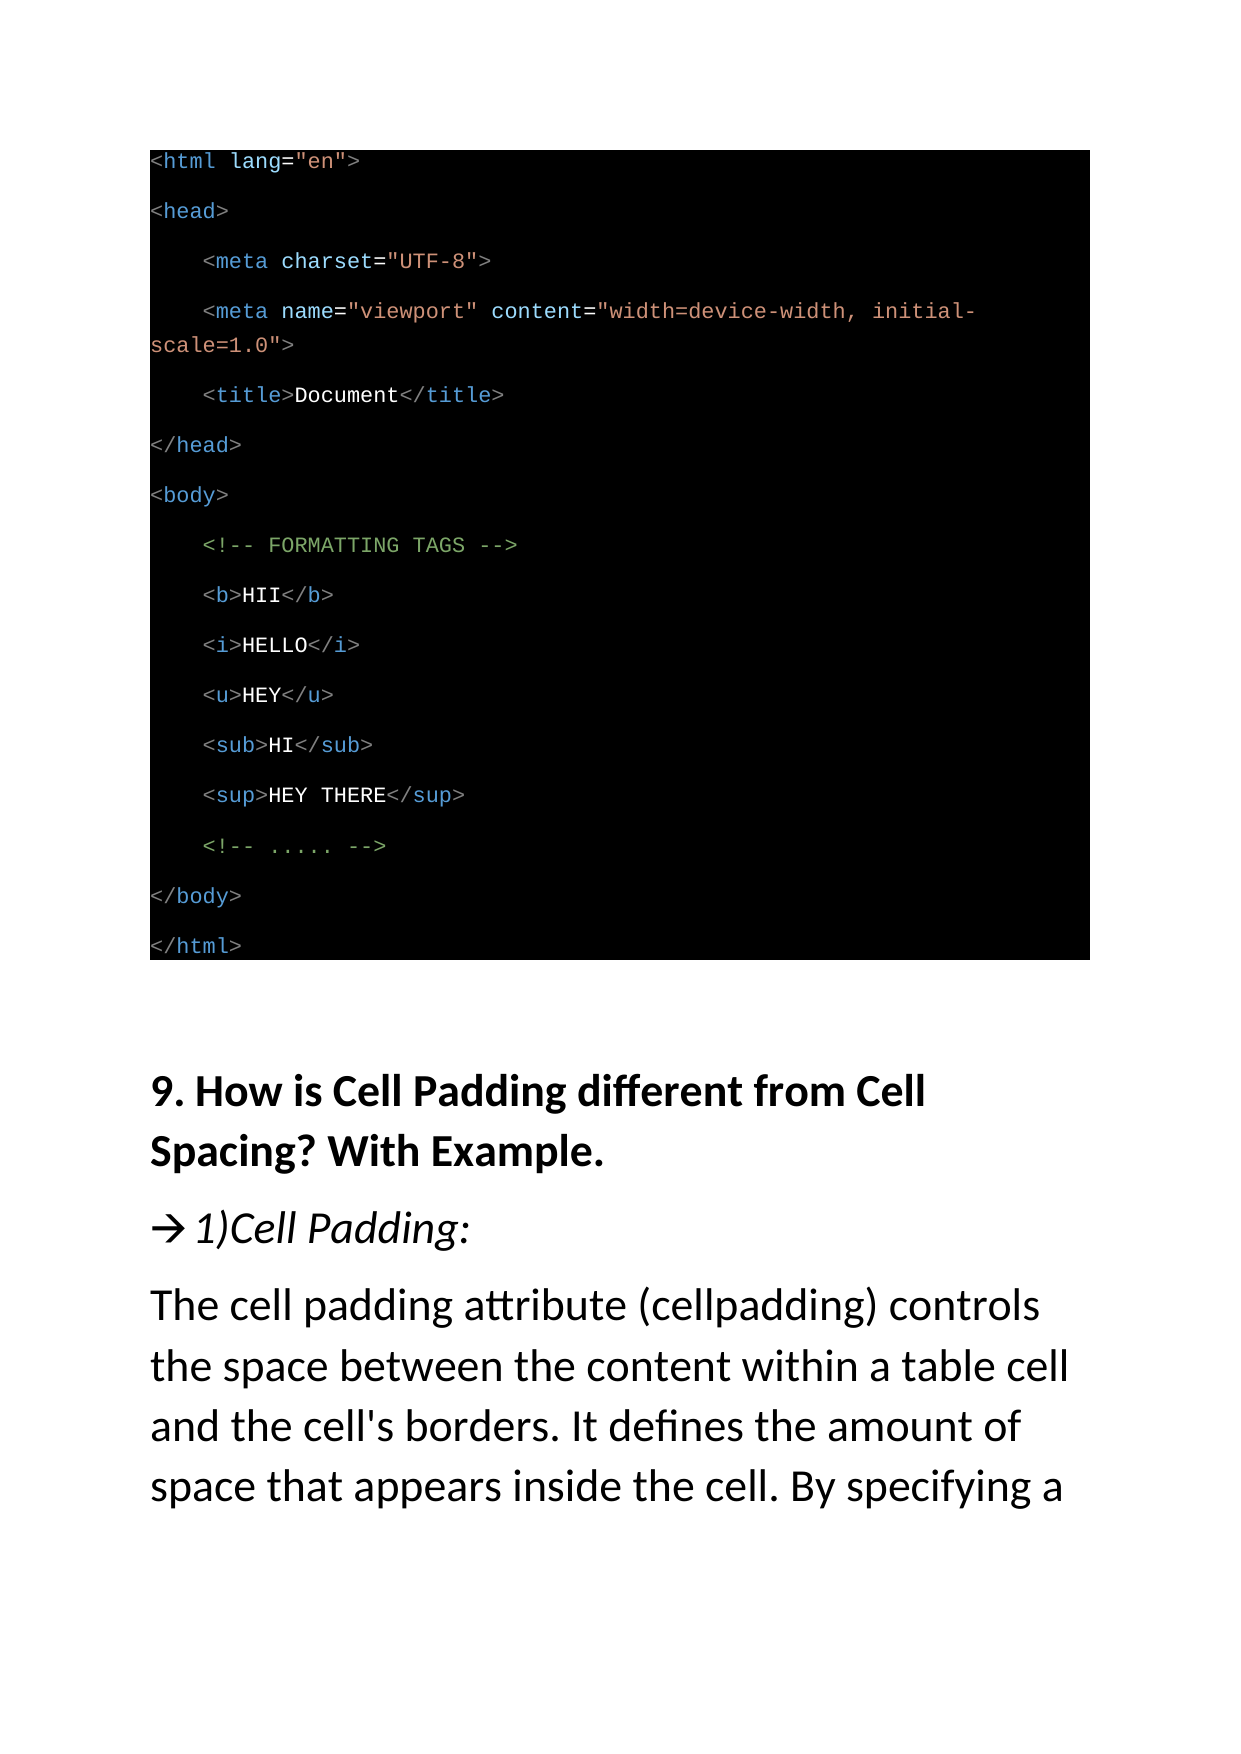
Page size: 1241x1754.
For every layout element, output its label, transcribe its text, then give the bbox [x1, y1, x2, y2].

text <head> [150, 200, 1090, 225]
text <!-- FORMATTING TAGS --> [150, 534, 1090, 559]
text <meta name="viewport" content="width=device-width, initial-scale=1.0"> [150, 300, 1090, 358]
text </body> [150, 885, 1090, 910]
text <html lang="en"> [150, 150, 1090, 175]
text <meta charset="UTF-8"> [150, 250, 1090, 275]
text <sub>HI</sub> [150, 734, 1090, 759]
text <body> [150, 484, 1090, 509]
text </html> [150, 935, 1090, 960]
text </head> [150, 434, 1090, 459]
text 9. How is Cell Padding different from Cell Spacing? With Example. [150, 1062, 1090, 1178]
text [150, 1276, 1090, 1513]
text 🡪 1)Cell Padding: [150, 1199, 1090, 1255]
text <!-- ..... --> [150, 835, 1090, 859]
text <title>Document</title> [150, 384, 1090, 409]
text <sup>HEY THERE</sup> [150, 785, 1090, 809]
text <i>HELLO</i> [150, 634, 1090, 659]
text <b>HII</b> [150, 584, 1090, 609]
text <u>HEY</u> [150, 684, 1090, 709]
